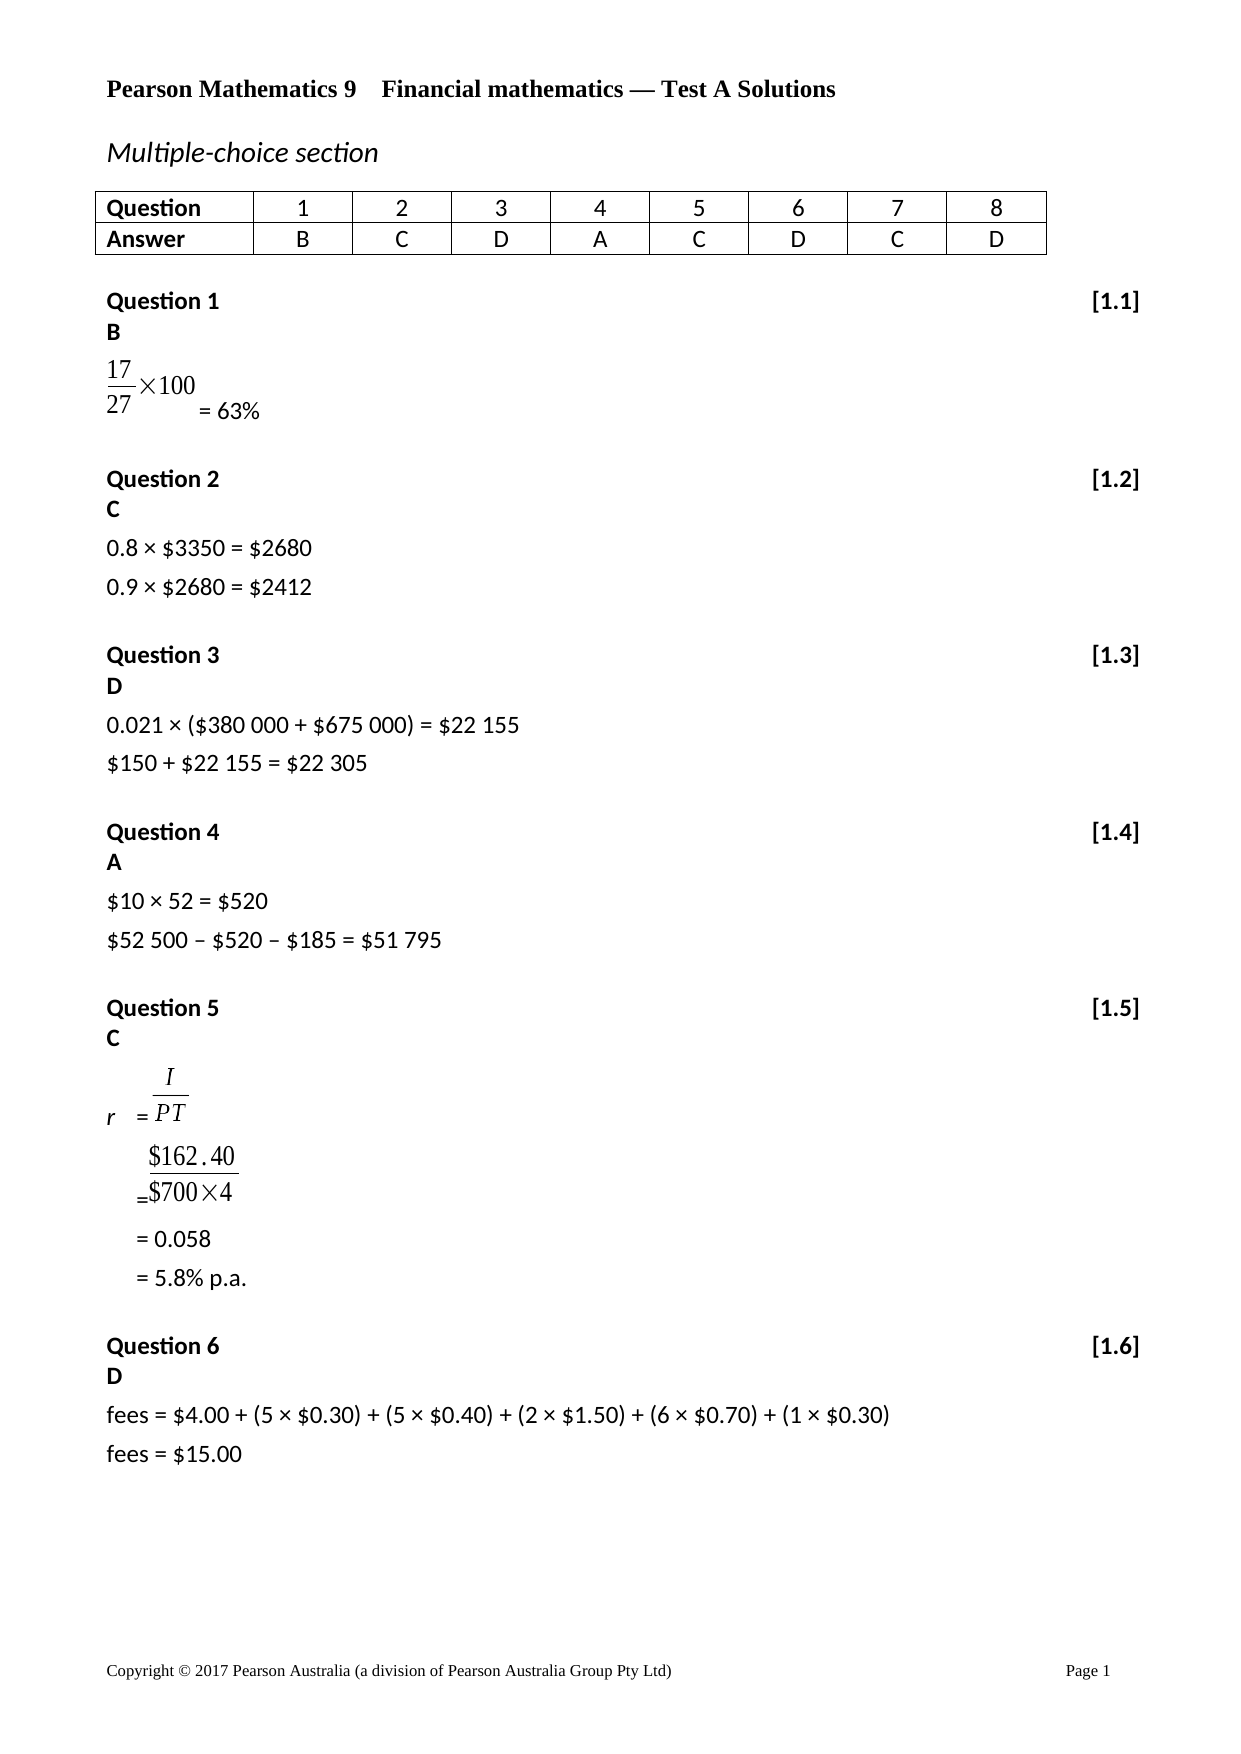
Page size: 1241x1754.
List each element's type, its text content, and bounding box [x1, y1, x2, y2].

table_cell C [848, 223, 946, 254]
text C [106, 494, 1134, 524]
text $52 500 – $520 – $185 = $51 795 [106, 924, 1134, 954]
table_cell D [749, 223, 847, 254]
text fees = $15.00 [106, 1438, 1134, 1469]
text D [106, 1360, 1134, 1391]
table_cell A [551, 223, 649, 254]
table_cell C [353, 223, 451, 254]
text = [106, 1140, 1134, 1215]
table_cell B [254, 223, 352, 254]
table_header 5 [650, 192, 748, 222]
text = 5.8% p.a. [106, 1262, 1134, 1292]
subtitle Question 3 [1.3] [106, 639, 1134, 670]
text 0.8 × $3350 = $2680 [106, 532, 1134, 563]
table_header 7 [848, 192, 946, 222]
text C [106, 1022, 1134, 1053]
table_cell C [650, 223, 748, 254]
subtitle Question 6 [1.6] [106, 1330, 1134, 1360]
table_header 4 [551, 192, 649, 222]
table_cell D [452, 223, 550, 254]
subtitle Question 1 [1.1] [106, 285, 1134, 316]
text 0.9 × $2680 = $2412 [106, 571, 1134, 602]
text = 0.058 [106, 1223, 1134, 1253]
table_header 3 [452, 192, 550, 222]
text r = [106, 1061, 1134, 1132]
text 0.021 × ($380 000 + $675 000) = $22 155 [106, 709, 1134, 739]
text B [106, 316, 1134, 346]
text = 63% [106, 355, 1134, 426]
table_header 6 [749, 192, 847, 222]
subtitle Multiple-choice section [106, 134, 1134, 170]
subtitle Question 5 [1.5] [106, 992, 1134, 1022]
text D [106, 670, 1134, 700]
subtitle Question 2 [1.2] [106, 463, 1134, 494]
table_header 8 [947, 192, 1046, 222]
subtitle Question 4 [1.4] [106, 816, 1134, 846]
table_header 2 [353, 192, 451, 222]
table_header Question [96, 192, 253, 222]
text fees = $4.00 + (5 × $0.30) + (5 × $0.40) + (2 × $1.50) + (6 × $0.70) + (1 × $0.30) [106, 1399, 1134, 1430]
table_header 1 [254, 192, 352, 222]
table_cell Answer [96, 223, 253, 254]
text $10 × 52 = $520 [106, 885, 1134, 916]
text $150 + $22 155 = $22 305 [106, 748, 1134, 778]
table_cell D [947, 223, 1046, 254]
text A [106, 846, 1134, 877]
